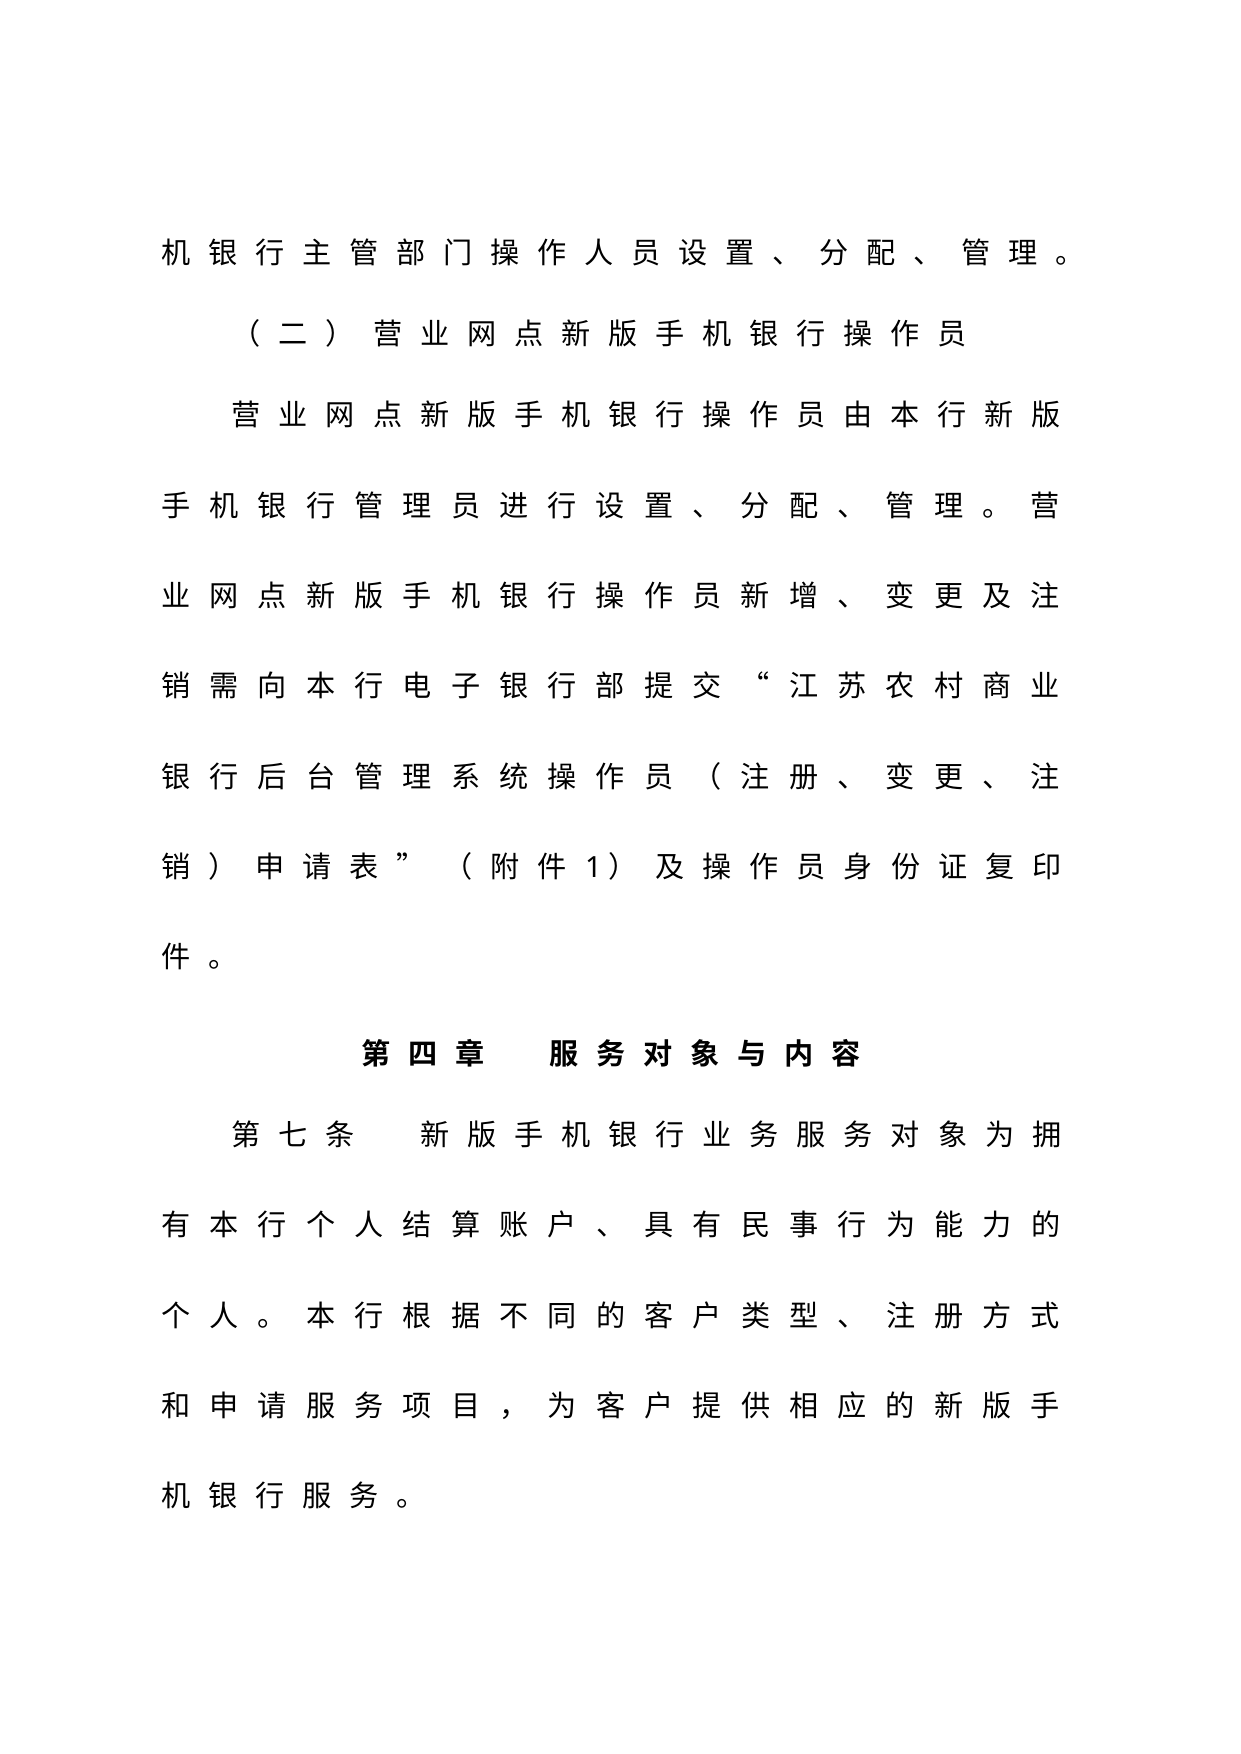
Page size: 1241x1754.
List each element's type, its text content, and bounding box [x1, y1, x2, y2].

text （二）营业网点新版手机银行操作员 [161, 302, 1079, 362]
text 第四章 服务对象与内容 [161, 1021, 1079, 1081]
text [161, 220, 1079, 281]
text 营业网点新版手机银行操作员由本行新版手机银行管理员进行设置、分配、管理。营业网点新版手机银行操作员新增、变更及注销需向本行电子银行部提交“江苏农村商业银行后台管理系统操作员（注册、变更、注销）申请表”（附件1）及操作员身份证复印件。 [161, 383, 1079, 985]
text 第七条 新版手机银行业务服务对象为拥有本行个人结算账户、具有民事行为能力的个人。本行根据不同的客户类型、注册方式和申请服务项目，为客户提供相应的新版手机银行服务。 [161, 1103, 1079, 1524]
